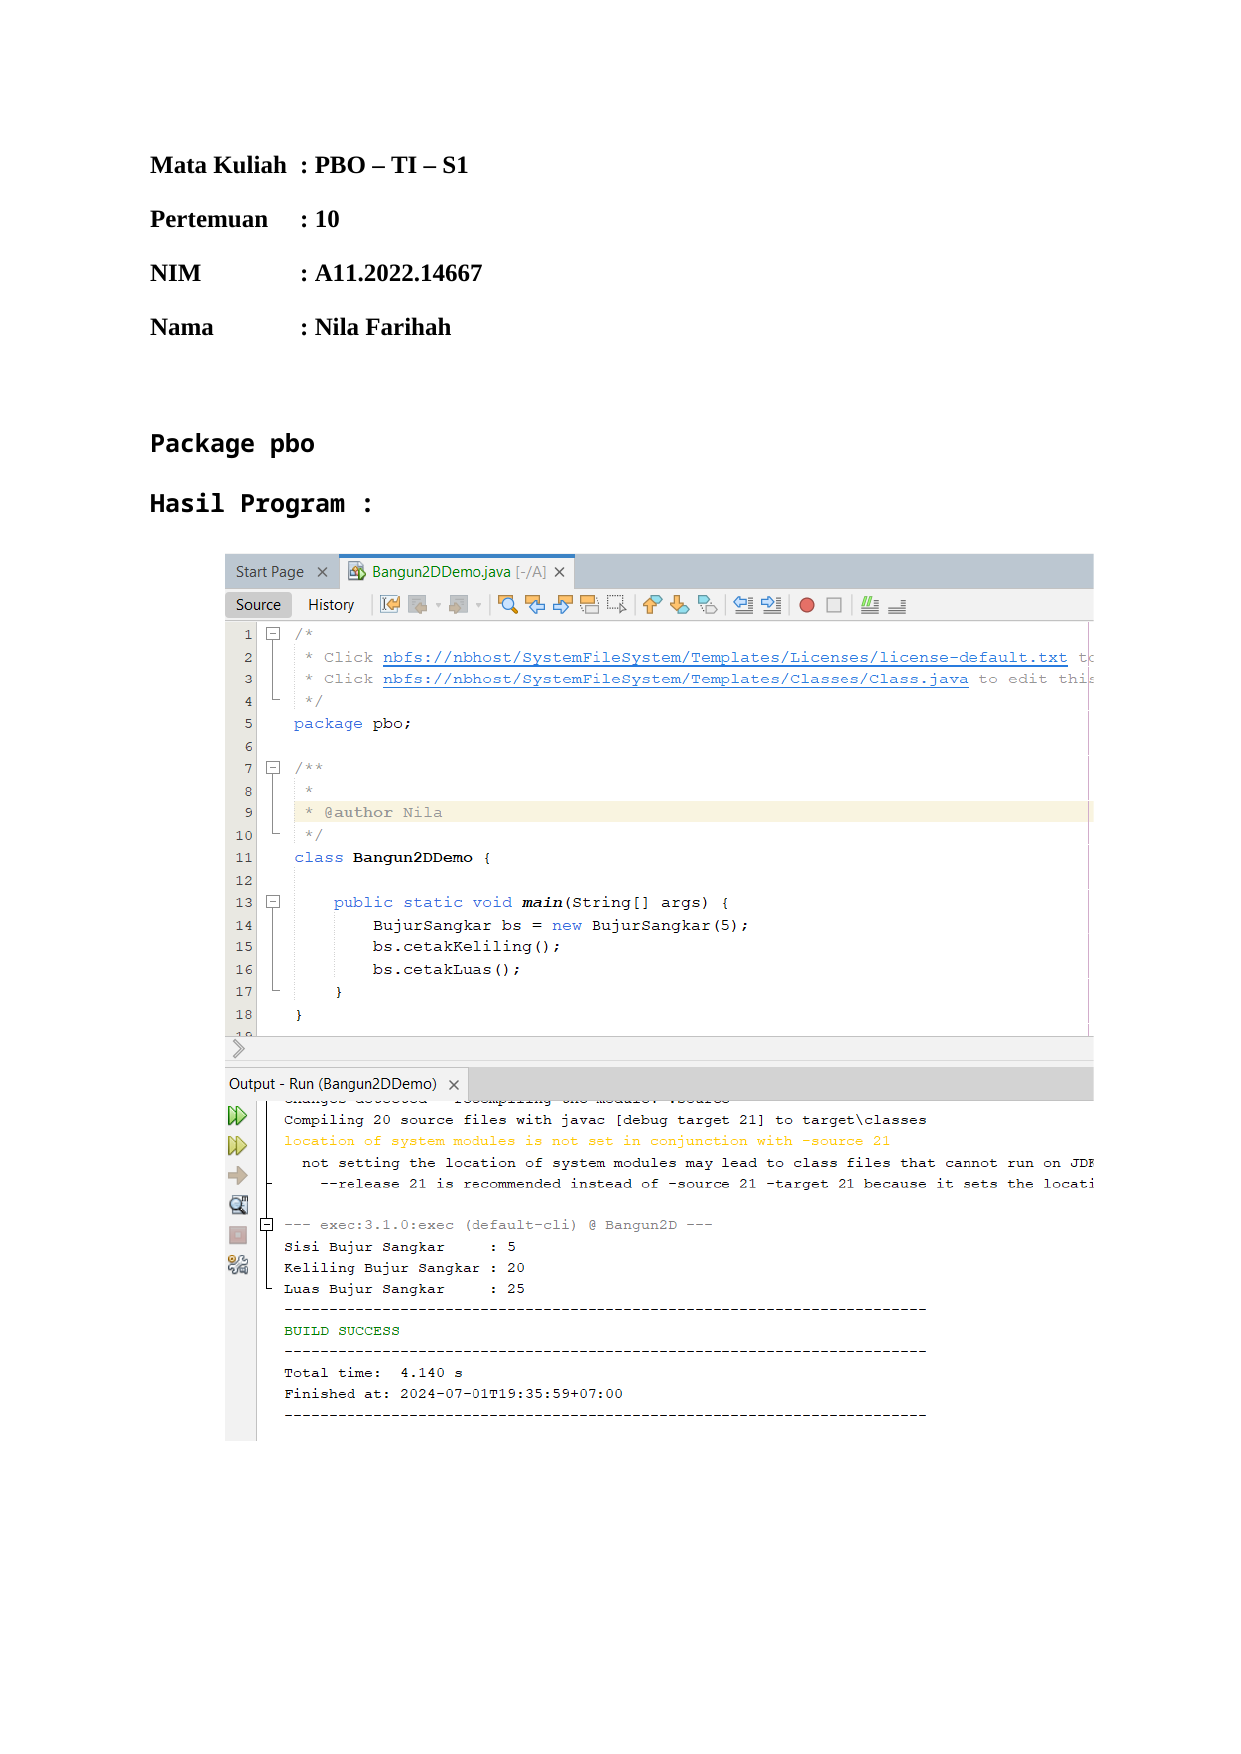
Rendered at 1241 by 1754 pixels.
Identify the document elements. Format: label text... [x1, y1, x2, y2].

text Mata Kuliah : PBO – TI – S1 [150, 150, 1090, 179]
text Nama : Nila Farihah [150, 312, 1090, 340]
text Pertemuan : 10 [150, 204, 1090, 233]
text Package pbo [150, 425, 1090, 459]
picture [225, 553, 1094, 1441]
text Hasil Program : [150, 485, 1090, 519]
text NIM : A11.2022.14667 [150, 258, 1090, 286]
